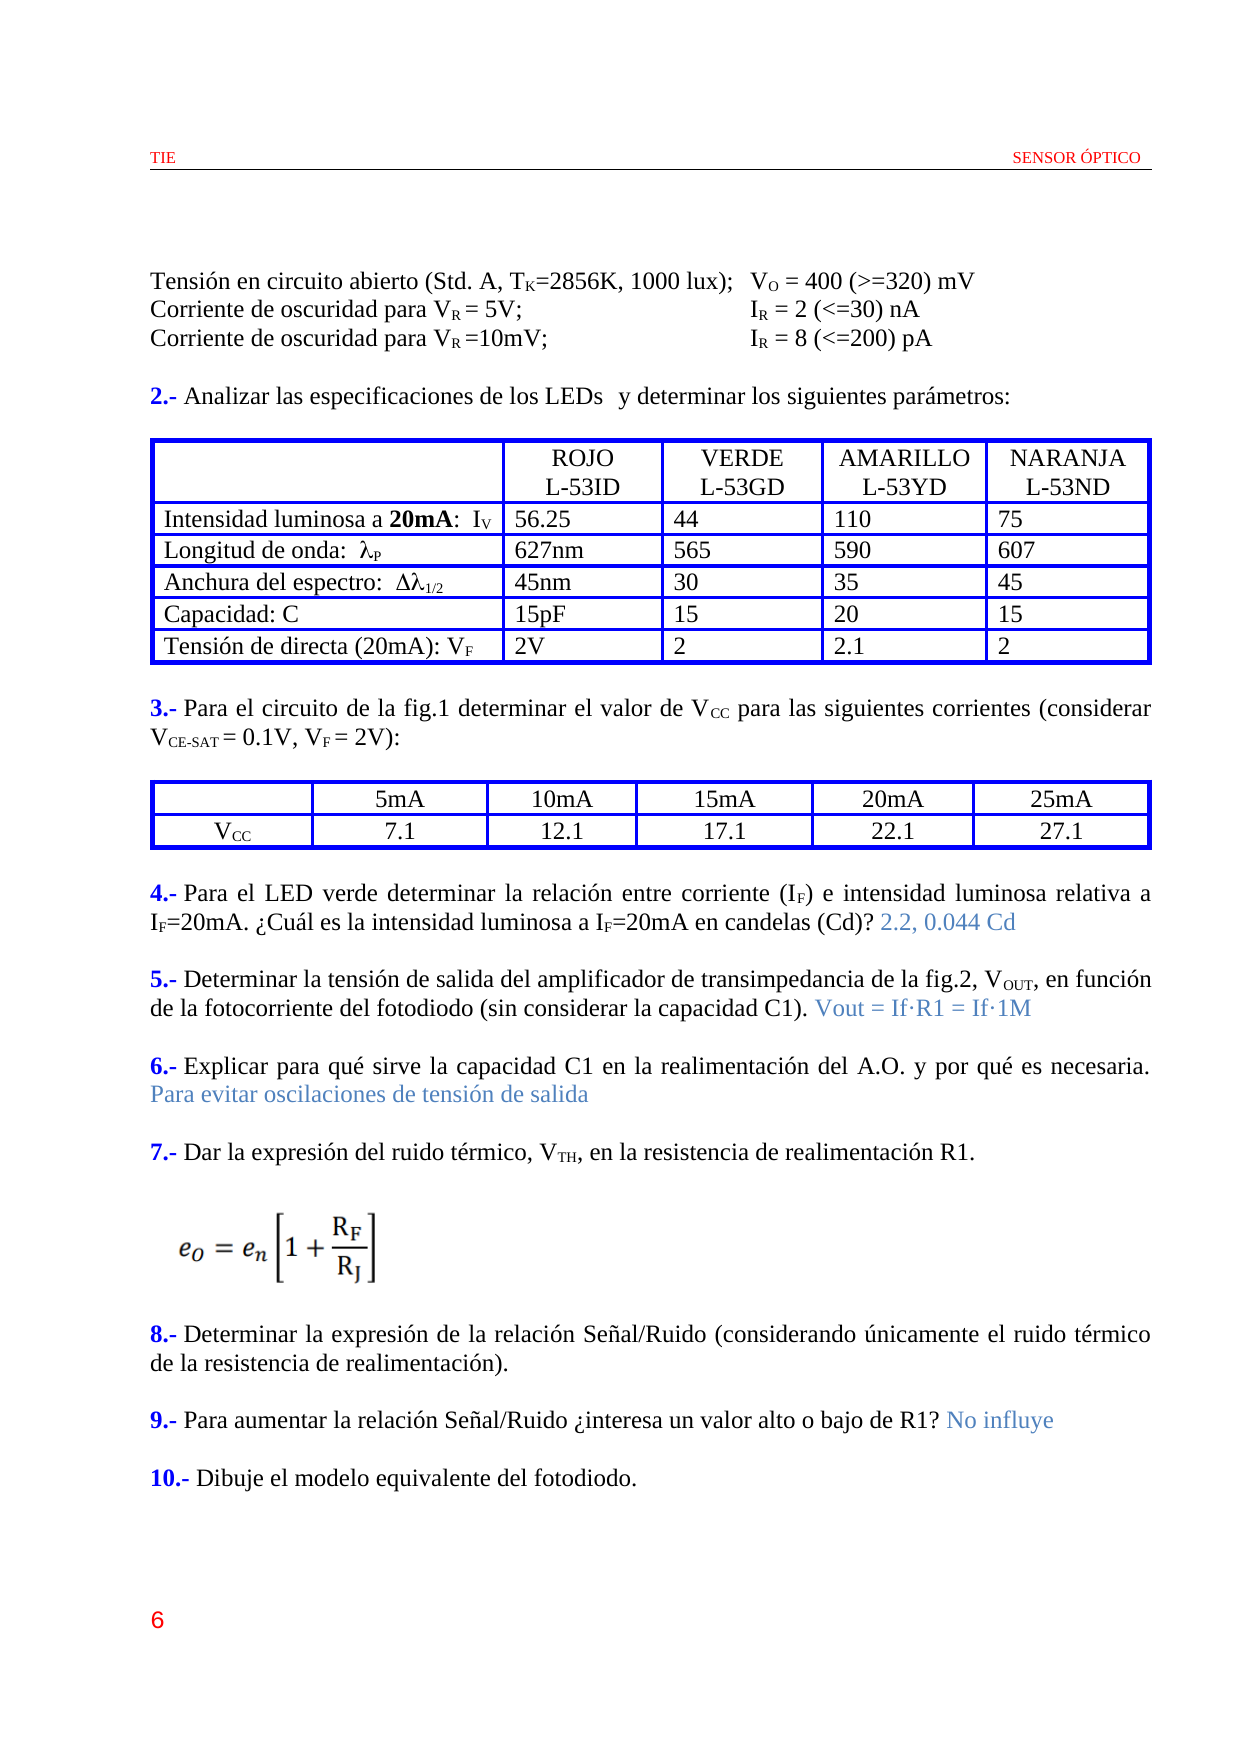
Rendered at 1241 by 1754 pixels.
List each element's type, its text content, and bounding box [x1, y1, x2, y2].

table_cell 7.1 [314, 816, 486, 845]
list Para el circuito de la fig.1 determinar el valor de VCC para las siguientes corrientes (considerar VCE-SAT = 0.1V, VF = 2V): [150, 693, 1152, 751]
list Analizar las especificaciones de los LEDs y determinar los siguientes parámetros: [150, 381, 1152, 409]
table_cell Longitud de onda:P [155, 536, 502, 564]
table_cell 20 [824, 599, 985, 628]
table_header AMARILLO L-53YD [824, 443, 985, 501]
table_header 10mA [489, 784, 635, 813]
table_cell 2V [505, 631, 661, 660]
picture [150, 1194, 385, 1291]
text Corriente de oscuridad para VR =10mV; IR = 8 (<=200) pA [150, 323, 1152, 352]
list Explicar para qué sirve la capacidad C1 en la realimentación del A.O. y por qué es necesaria. Para evitar oscilaciones de tensión de salida [150, 1051, 1152, 1108]
list Para el LED verde determinar la relación entre corriente (IF) e intensidad luminosa relativa a IF=20mA. ¿Cuál es la intensidad luminosa a IF=20mA en candelas (Cd)? 2.2, 0.044 Cd [150, 878, 1152, 936]
table_cell 15 [988, 599, 1147, 628]
table_cell 44 [664, 504, 821, 532]
table_header NARANJA L-53ND [988, 443, 1147, 501]
table_header [155, 784, 311, 813]
table_cell 27.1 [975, 816, 1147, 845]
list Determinar la expresión de la relación Señal/Ruido (considerando únicamente el ruido térmico de la resistencia de realimentación). [150, 1319, 1152, 1377]
table_cell 12.1 [489, 816, 635, 845]
table_cell 110 [824, 504, 985, 532]
table_cell 2.1 [824, 631, 985, 660]
table_header [155, 443, 502, 501]
table_cell Intensidad luminosa a 20mA: IV [155, 504, 502, 532]
table_header 25mA [975, 784, 1147, 813]
table_cell 35 [824, 568, 985, 596]
table_cell 17.1 [638, 816, 811, 845]
table_cell 607 [988, 536, 1147, 564]
table_header ROJO L-53ID [505, 443, 661, 501]
table_cell 2 [988, 631, 1147, 660]
text Tensión en circuito abierto (Std. A, TK=2856K, 1000 lux); VO = 400 (>=320) mV [150, 266, 1152, 294]
table_cell 75 [988, 504, 1147, 532]
table_cell 15 [664, 599, 821, 628]
table_cell VCC [155, 816, 311, 845]
table_cell 15pF [505, 599, 661, 628]
table_cell Tensión de directa (20mA): VF [155, 631, 502, 660]
list Dar la expresión del ruido térmico, VTH, en la resistencia de realimentación R1. [150, 1137, 1152, 1166]
table_cell 627nm [505, 536, 661, 564]
table_header VERDE L-53GD [664, 443, 821, 501]
table_cell Anchura del espectro:1/2 [155, 568, 502, 596]
table_header 5mA [314, 784, 486, 813]
table_header 15mA [638, 784, 811, 813]
table_cell 565 [664, 536, 821, 564]
list Dibuje el modelo equivalente del fotodiodo. [150, 1463, 1152, 1492]
list Determinar la tensión de salida del amplificador de transimpedancia de la fig.2, VOUT, en función de la fotocorriente del fotodiodo (sin considerar la capacidad C1). Vout = If·R1 = If·1M [150, 964, 1152, 1022]
table_cell 45nm [505, 568, 661, 596]
list Para aumentar la relación Señal/Ruido ¿interesa un valor alto o bajo de R1? No influye [150, 1406, 1152, 1434]
table_cell 30 [664, 568, 821, 596]
table_header 20mA [814, 784, 972, 813]
table_cell 56.25 [505, 504, 661, 532]
table_cell 2 [664, 631, 821, 660]
text Corriente de oscuridad para VR = 5V; IR = 2 (<=30) nA [150, 294, 1152, 323]
table_cell 45 [988, 568, 1147, 596]
table_cell Capacidad: C [155, 599, 502, 628]
table_cell 22.1 [814, 816, 972, 845]
table_cell 590 [824, 536, 985, 564]
